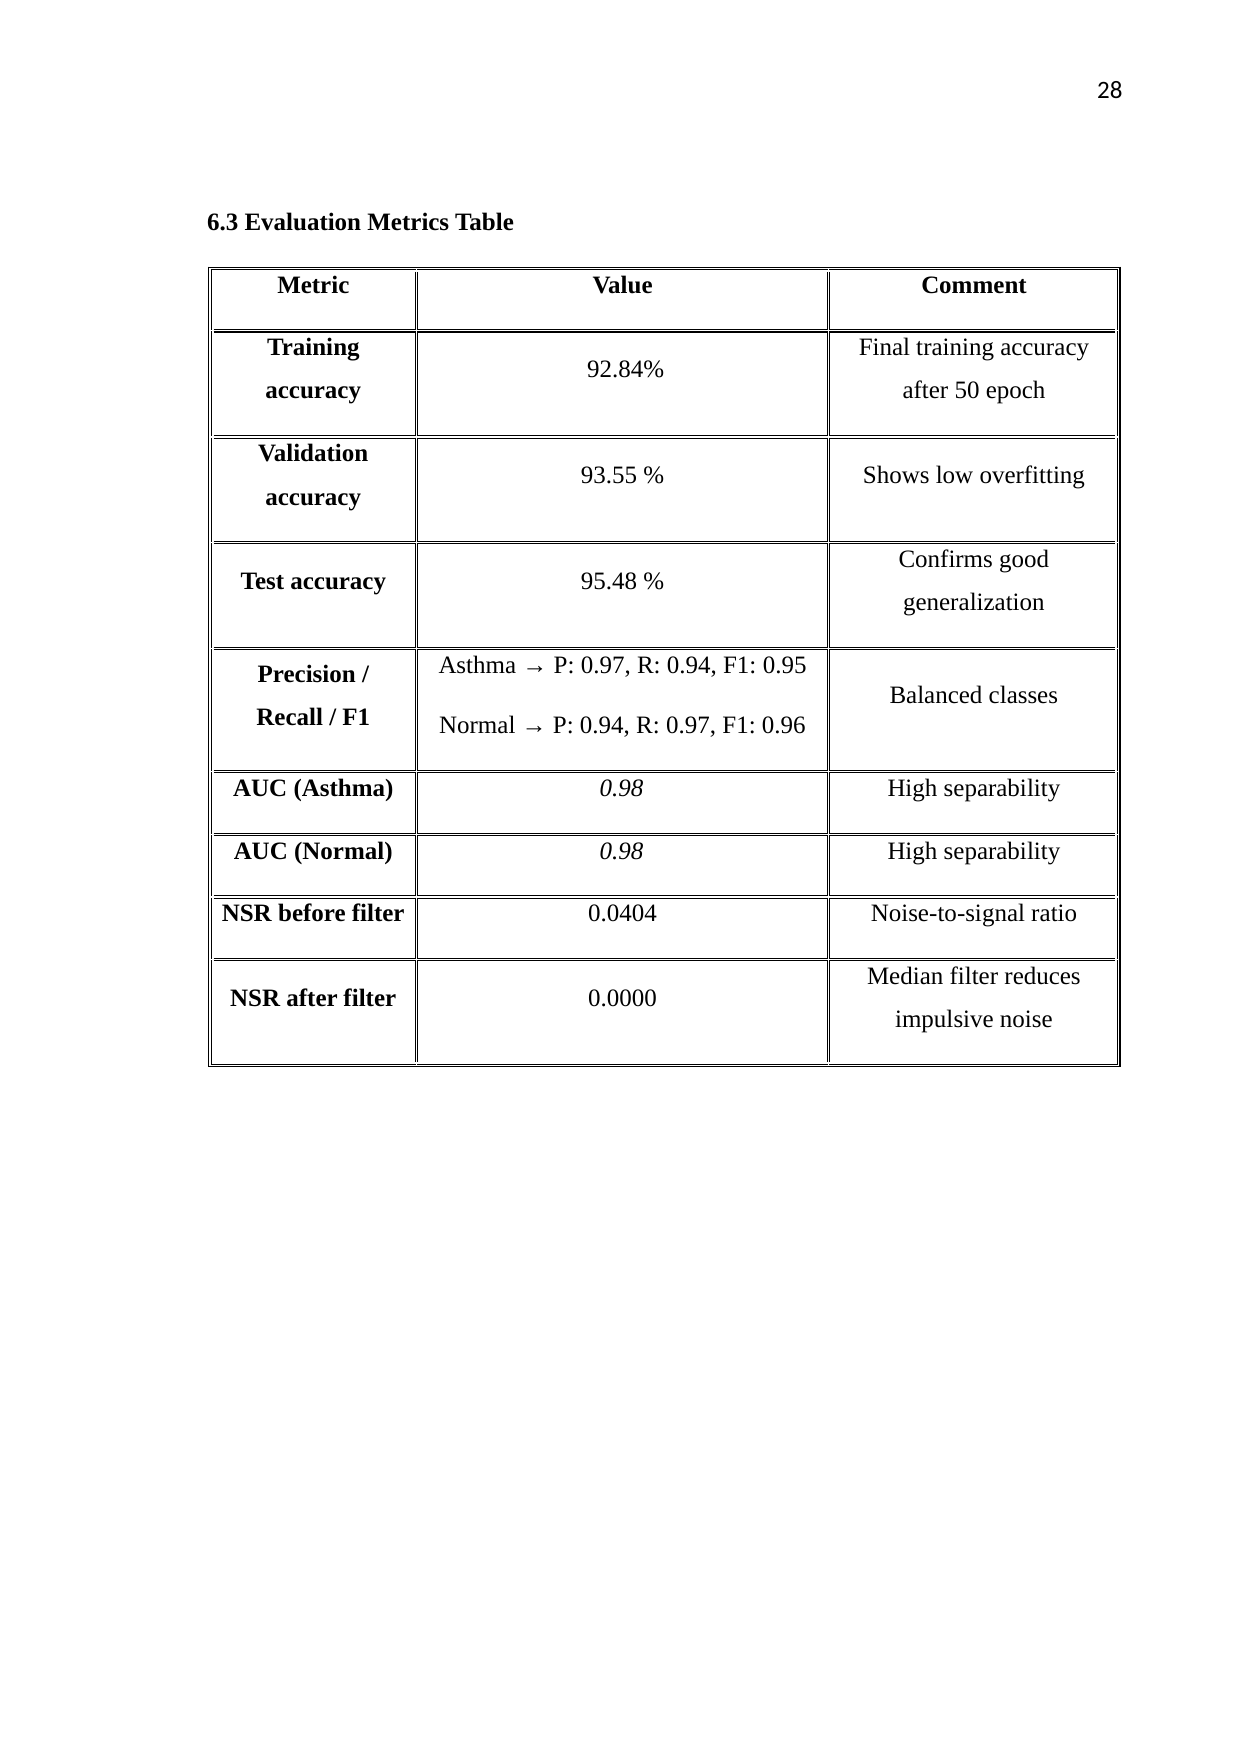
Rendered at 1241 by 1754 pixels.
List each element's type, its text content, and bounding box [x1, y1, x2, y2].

table_cell AUC (Normal) [212, 833, 415, 895]
table_header Value [416, 270, 828, 329]
table_cell Precision / Recall / F1 [210, 647, 416, 770]
table_cell Median filter reduces impulsive noise [829, 958, 1119, 1064]
table_cell Final training accuracy after 50 epoch [829, 329, 1119, 435]
table_cell Training accuracy [210, 329, 416, 435]
table_cell Test accuracy [210, 541, 416, 647]
table_cell Balanced classes [829, 647, 1119, 770]
table_cell 0.98 [418, 773, 827, 833]
table_header Comment [829, 270, 1117, 329]
table_cell 0.0404 [418, 899, 827, 958]
table_cell Noise-to-signal ratio [829, 895, 1119, 958]
table_cell High separability [830, 770, 1117, 833]
table_cell Asthma → P: 0.97, R: 0.94, F1: 0.95 Normal → P: 0.94, R: 0.97, F1: 0.96 [418, 650, 827, 770]
table_cell 0.98 [418, 836, 827, 895]
table_cell 95.48 % [418, 544, 827, 647]
table_cell Confirms good generalization [829, 541, 1119, 647]
table_cell 93.55 % [418, 439, 827, 541]
table_header Metric [212, 270, 416, 329]
table_cell Shows low overfitting [829, 435, 1119, 541]
text 6.3 Evaluation Metrics Table [207, 207, 1122, 236]
table_cell Validation accuracy [210, 435, 416, 541]
table_cell 92.84% [418, 333, 827, 435]
table_cell 0.0000 [416, 961, 828, 1064]
table_cell AUC (Asthma) [212, 770, 415, 833]
table_cell NSR before filter [210, 895, 416, 958]
table_cell NSR after filter [210, 958, 416, 1064]
table_cell High separability [830, 833, 1117, 895]
